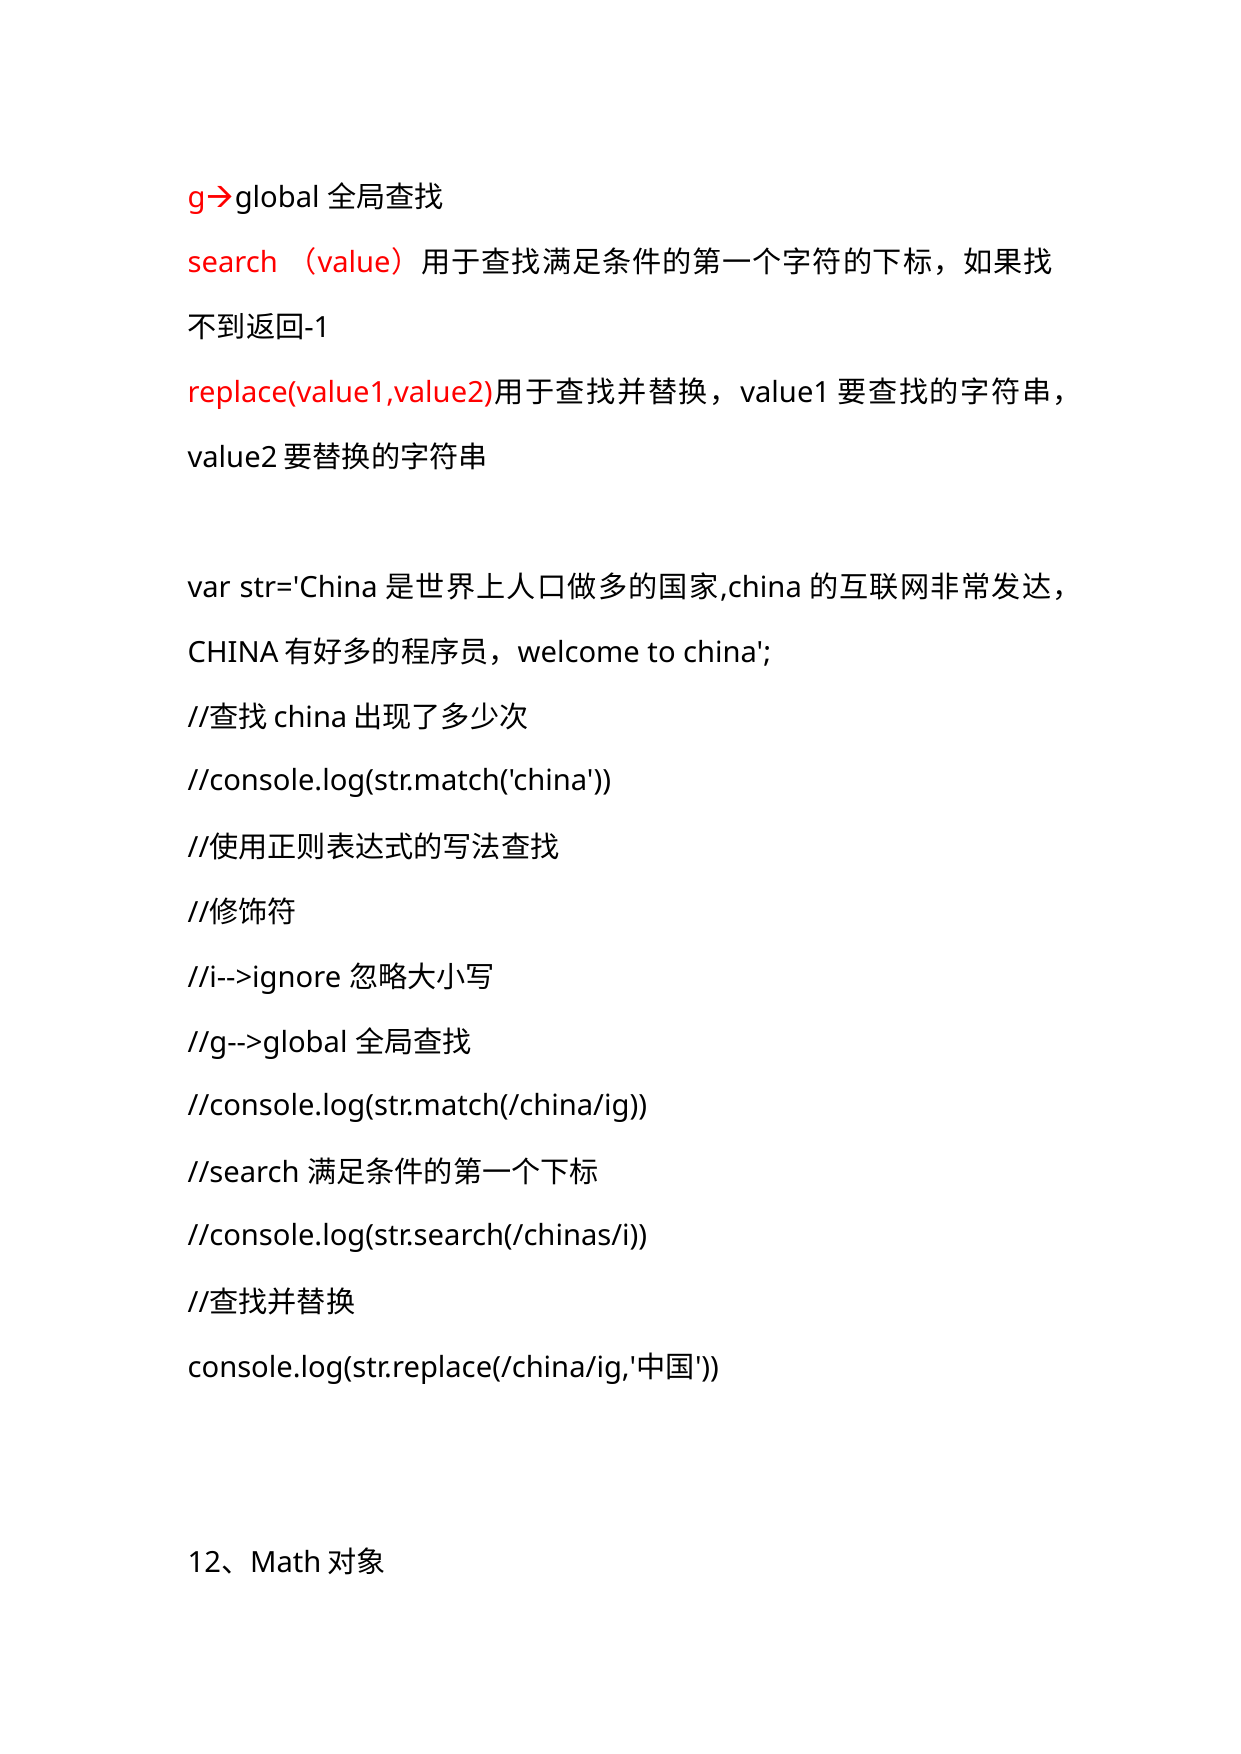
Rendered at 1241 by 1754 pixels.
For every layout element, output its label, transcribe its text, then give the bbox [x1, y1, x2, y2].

text //i-->ignore 忽略大小写 [187, 942, 1053, 1007]
text var str='China是世界上人口做多的国家,china的互联网非常发达，CHINA有好多的程序员，welcome to china'; [187, 552, 1053, 682]
text 12、Math对象 [187, 1527, 1053, 1592]
text gglobal 全局查找 [187, 162, 1053, 227]
text //g-->global 全局查找 [187, 1007, 1053, 1072]
text search （value）用于查找满足条件的第一个字符的下标，如果找不到返回-1 [187, 227, 1053, 357]
text //search 满足条件的第一个下标 [187, 1137, 1053, 1202]
text //console.log(str.search(/chinas/i)) [187, 1202, 1053, 1267]
text replace(value1,value2)用于查找并替换，value1要查找的字符串，value2要替换的字符串 [187, 357, 1053, 487]
text //查找并替换 [187, 1267, 1053, 1332]
text //查找china出现了多少次 [187, 682, 1053, 747]
text //console.log(str.match('china')) [187, 747, 1053, 812]
text //console.log(str.match(/china/ig)) [187, 1072, 1053, 1137]
text //修饰符 [187, 877, 1053, 942]
text //使用正则表达式的写法查找 [187, 812, 1053, 877]
text console.log(str.replace(/china/ig,'中国')) [187, 1332, 1053, 1397]
